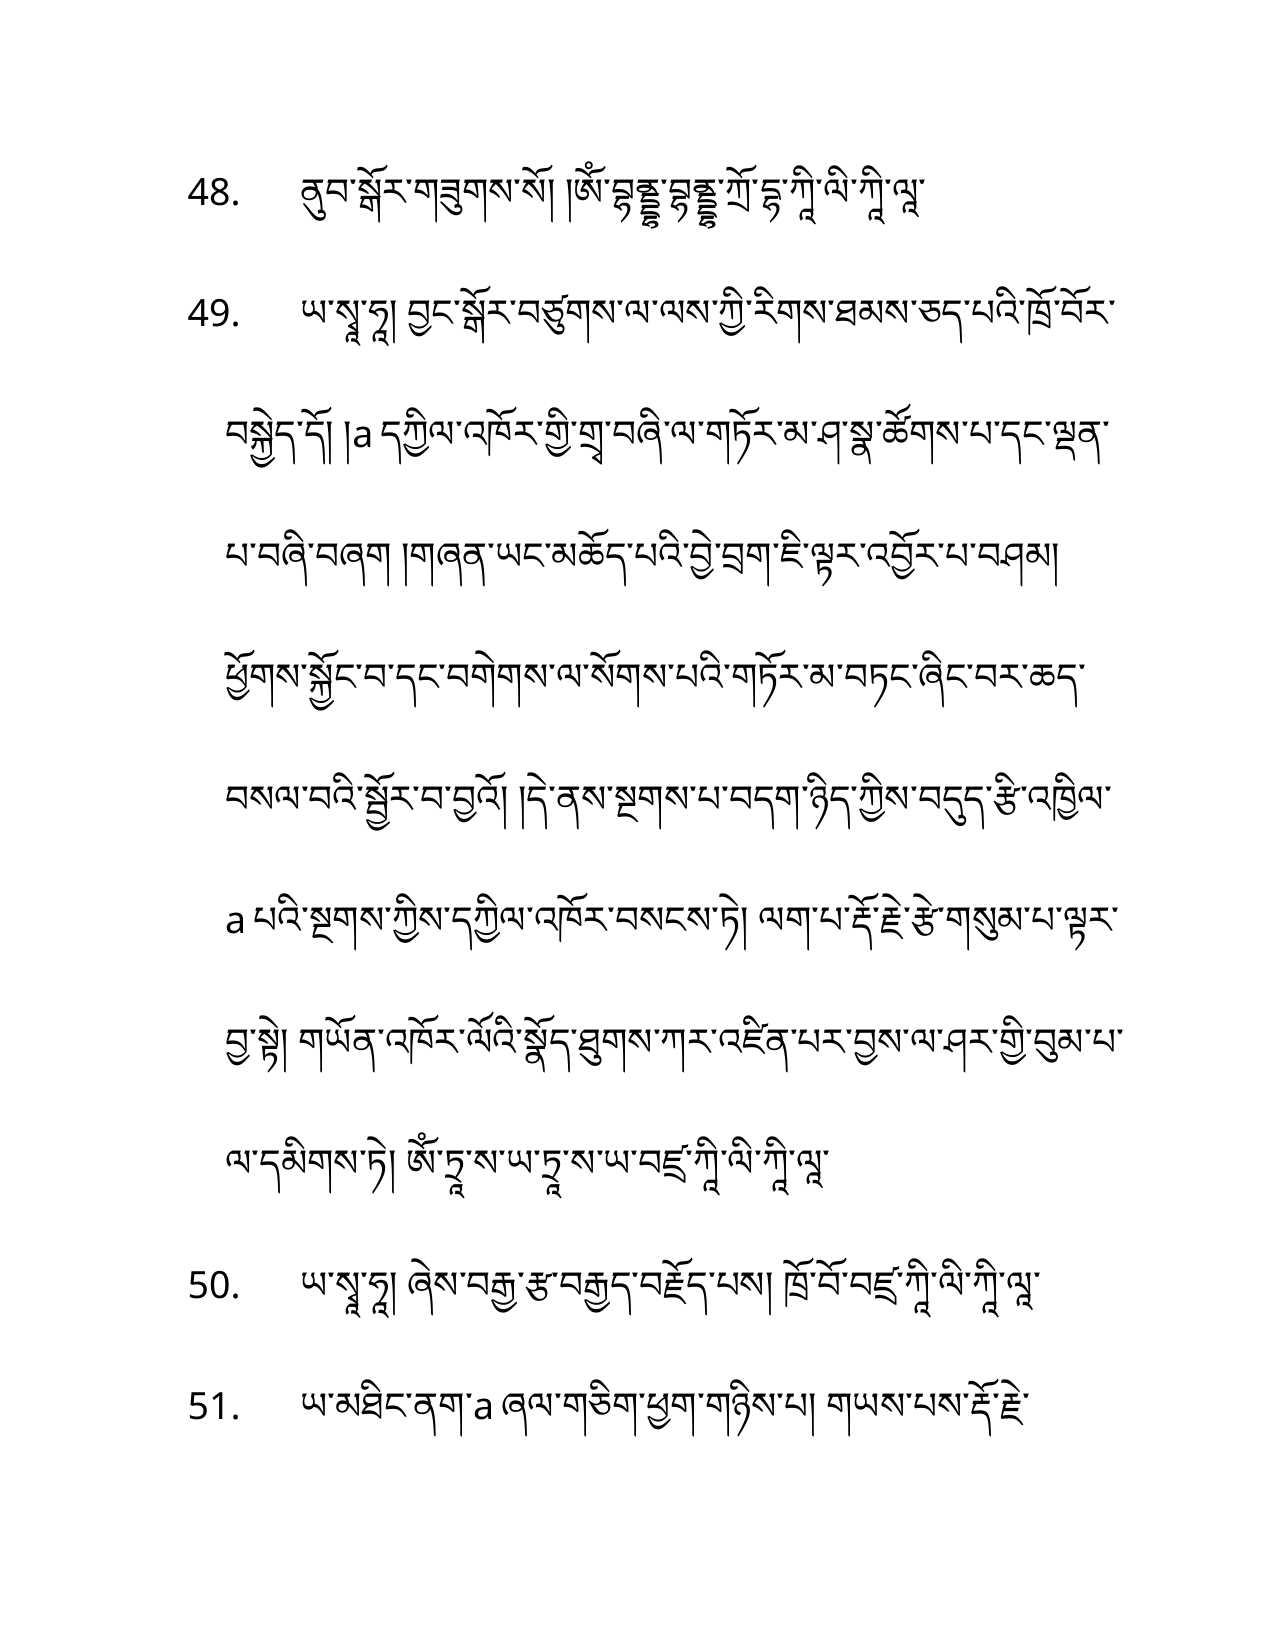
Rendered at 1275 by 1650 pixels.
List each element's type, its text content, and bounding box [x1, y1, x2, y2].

list ཡ་སྭཱ་ཧཱ། ཞེས་བརྒྱ་རྩ་བརྒྱད་བརྗོད་པས། ཁྲོ་བོ་བཛྲ་ཀཱི་ལི་ཀཱི་ལཱ་ [187, 1243, 1125, 1349]
list ཡ་མཐིང་ནག་aཞལ་གཅིག་ཕྱག་གཉིས་པ། གཡས་པས་རྡོ་རྗེ་ [187, 1364, 1125, 1470]
list ནུབ་སྒོར་གཟུགས་སོ། །ཨོཾ་བྷནྡྷ་བྷནྡྷ་ཀྲོ་དྷ་ཀཱི་ལི་ཀཱི་ལཱ་ [187, 150, 1125, 256]
list ཡ་སྭཱ་ཧཱ། བྱང་སྒོར་བཙུགས་ལ་ལས་ཀྱི་རིགས་ཐམས་ཅད་པའི་ཁྲོ་བོར་བསྐྱེད་དོ། །aདཀྱིལ་འཁོར་གྱི་གྲྭ་བཞི་ལ་གཏོར་མ་ཤ་སྣ་ཚོགས་པ་དང་ལྡན་པ་བཞི་བཞག །གཞན་ཡང་མཆོད་པའི་བྱེ་བྲག་ཇི་ལྟར་འབྱོར་པ་བཤམ། ཕྱོགས་སྐྱོང་བ་དང་བགེགས་ལ་སོགས་པའི་གཏོར་མ་བཏང་ཞིང་བར་ཆད་བསལ་བའི་སྦྱོར་བ་བྱའོ། །དེ་ནས་སྔགས་པ་བདག་ཉིད་ཀྱིས་བདུད་རྩི་འཁྱིལ་aཔའི་སྔགས་ཀྱིས་དཀྱིལ་འཁོར་བསངས་ཏེ། ལག་པ་རྡོ་རྗེ་རྩེ་གསུམ་པ་ལྟར་བྱ་སྟེ། གཡོན་འཁོར་ལོའི་སྣོད་ཐུགས་ཀར་འཛིན་པར་བྱས་ལ་ཤར་གྱི་བུམ་པ་ལ་དམིགས་ཏེ། ཨོཾ་ཏྲཱ་ས་ཡ་ཏྲཱ་ས་ཡ་བཛྲ་ཀཱི་ལི་ཀཱི་ལཱ་ [187, 271, 1125, 1227]
